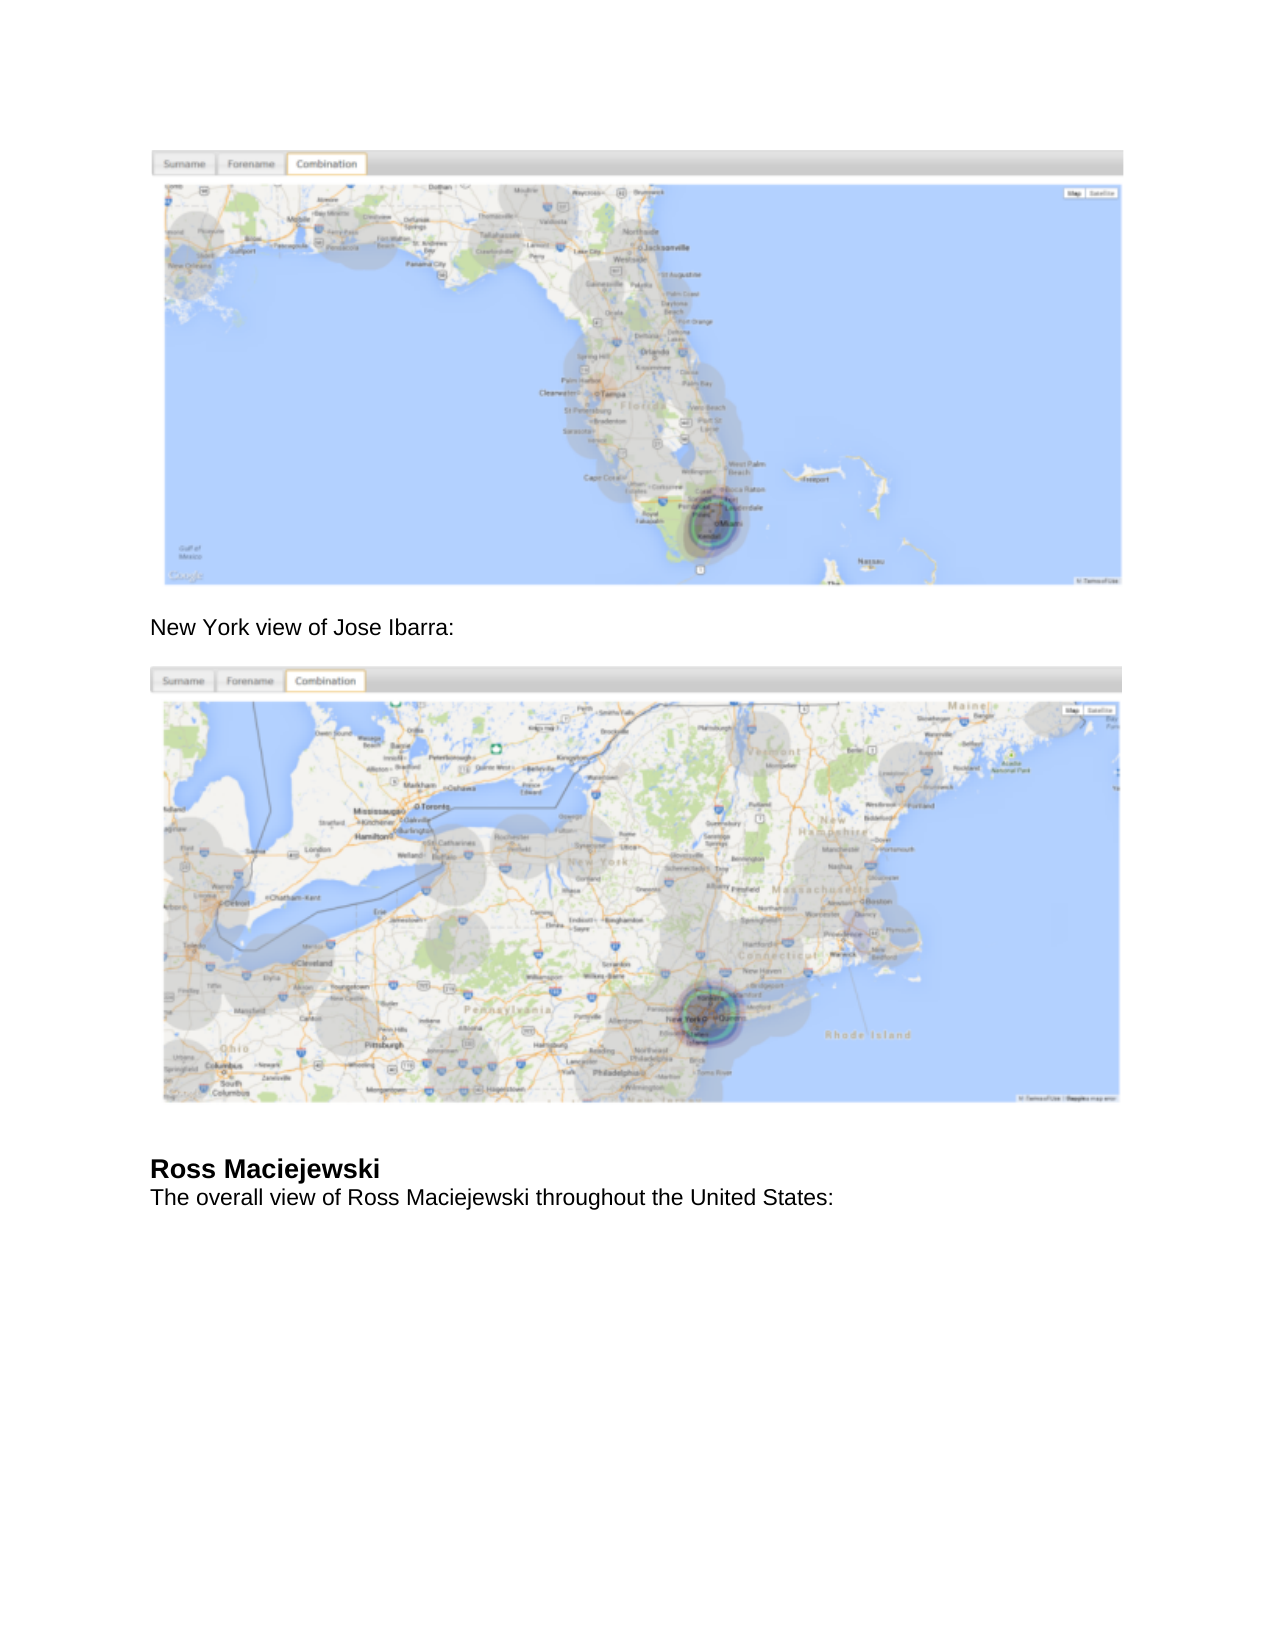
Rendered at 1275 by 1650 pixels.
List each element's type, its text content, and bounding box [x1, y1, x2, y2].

text The overall view of Ross Maciejewski throughout the United States: [150, 1184, 1125, 1210]
subtitle Ross Maciejewski [150, 1153, 1125, 1184]
text New York view of Jose Ibarra: [150, 614, 1125, 640]
picture [151, 150, 1124, 588]
picture [150, 666, 1122, 1106]
